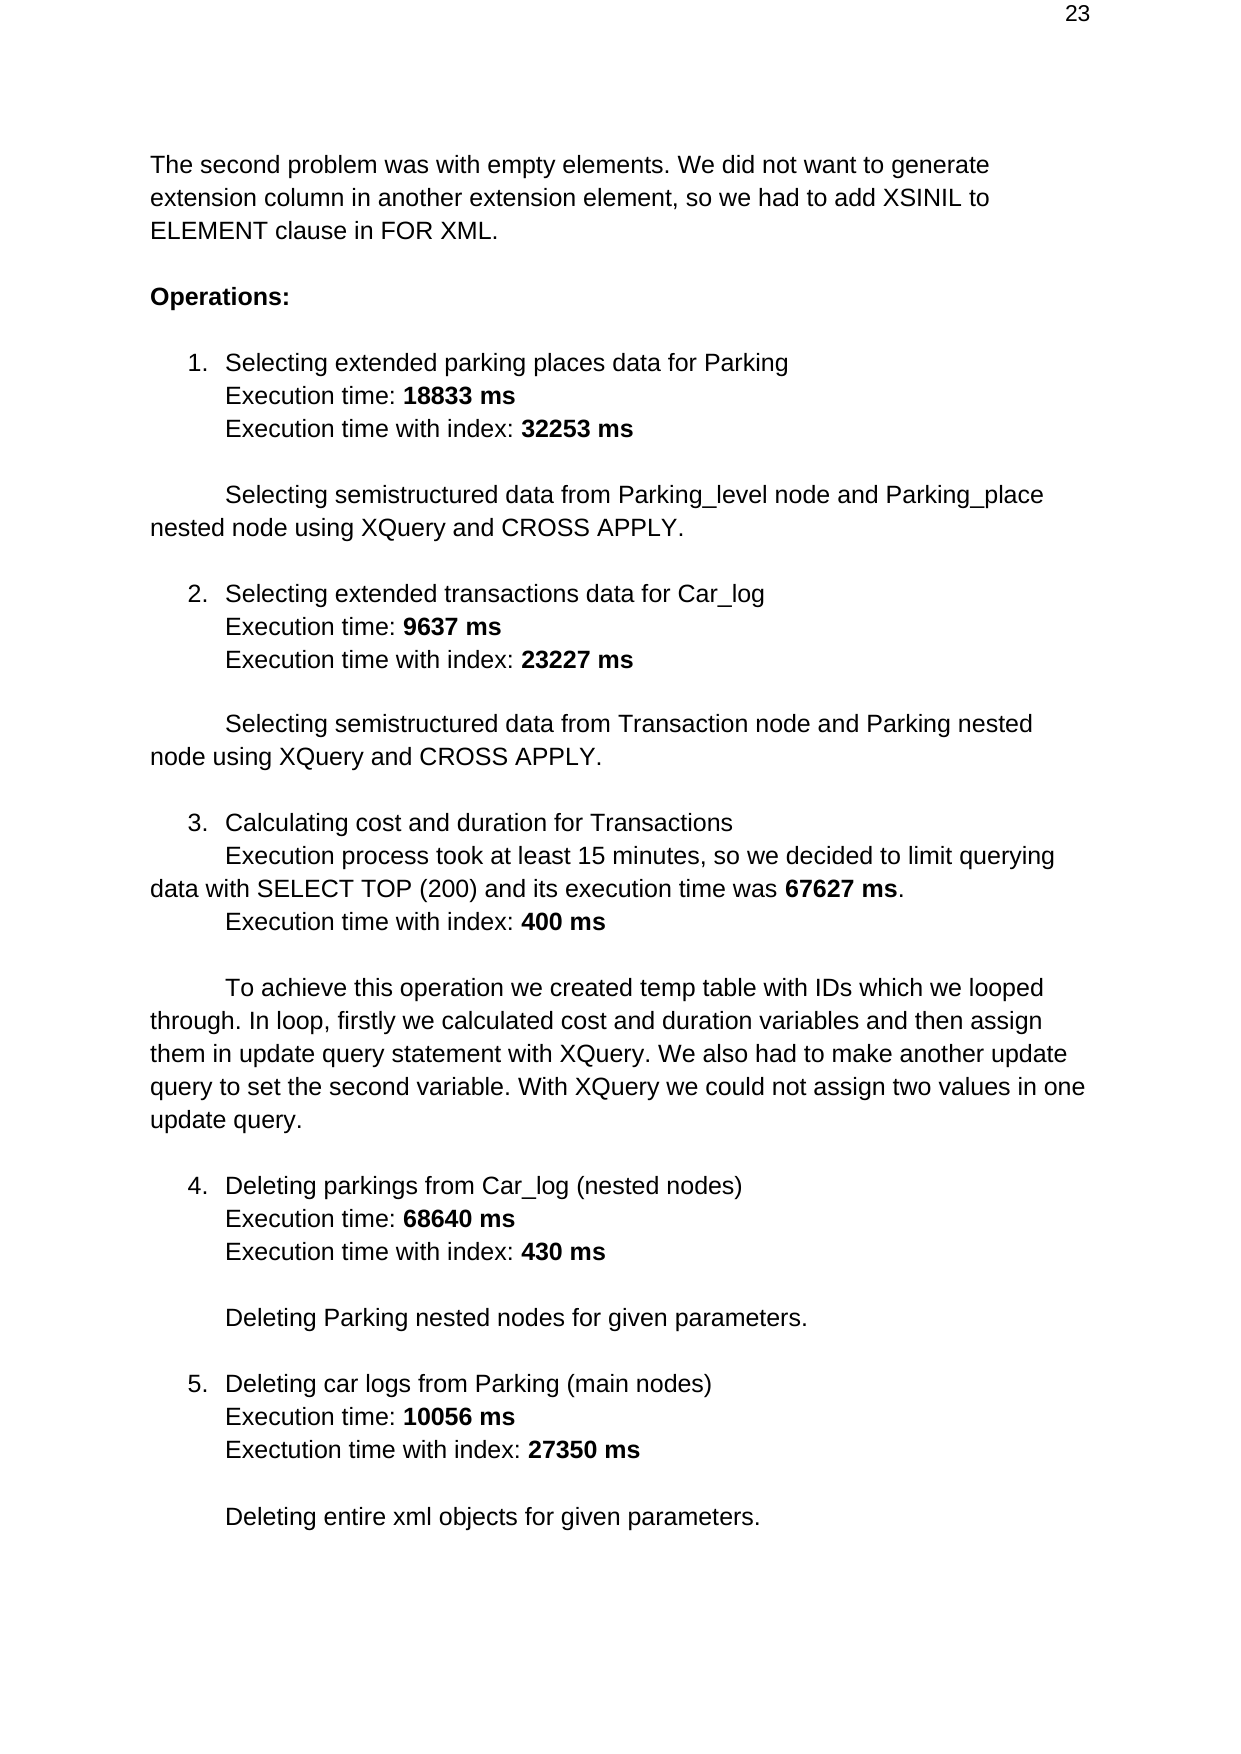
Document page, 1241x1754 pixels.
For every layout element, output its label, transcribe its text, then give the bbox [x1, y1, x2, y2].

text Deleting Parking nested nodes for given parameters. [150, 1303, 1090, 1332]
text Exectution time with index: 27350 ms [150, 1435, 1090, 1464]
text Execution time: 10056 ms [150, 1402, 1090, 1431]
text Execution time: 68640 ms [150, 1204, 1090, 1233]
text Operations: [150, 282, 1090, 311]
text Execution time with index: 32253 ms [150, 414, 1090, 443]
list Selecting extended transactions data for Car_log [187, 579, 1090, 608]
list Deleting parkings from Car_log (nested nodes) [187, 1171, 1090, 1200]
text Execution process took at least 15 minutes, so we decided to limit querying data with SELECT TOP (200) and its execution time was 67627 ms. [150, 841, 1090, 903]
text To achieve this operation we created temp table with IDs which we looped through. In loop, firstly we calculated cost and duration variables and then assign them in update query statement with XQuery. We also had to make another update query to set the second variable. With XQuery we could not assign two values in one update query. [150, 973, 1090, 1134]
text Execution time: 18833 ms [150, 381, 1090, 410]
text Deleting entire xml objects for given parameters. [150, 1501, 1090, 1530]
text Execution time with index: 400 ms [150, 907, 1090, 936]
list Selecting extended parking places data for Parking [187, 348, 1090, 377]
text Execution time: 9637 ms [150, 612, 1090, 641]
text The second problem was with empty elements. We did not want to generate extension column in another extension element, so we had to add XSINIL to ELEMENT clause in FOR XML. [150, 150, 1090, 245]
text Execution time with index: 430 ms [150, 1237, 1090, 1266]
list Calculating cost and duration for Transactions [187, 808, 1090, 837]
text Selecting semistructured data from Transaction node and Parking nested node using XQuery and CROSS APPLY. [150, 709, 1090, 771]
list Deleting car logs from Parking (main nodes) [187, 1369, 1090, 1398]
text Selecting semistructured data from Parking_level node and Parking_place nested node using XQuery and CROSS APPLY. [150, 480, 1090, 542]
text Execution time with index: 23227 ms [150, 645, 1090, 674]
